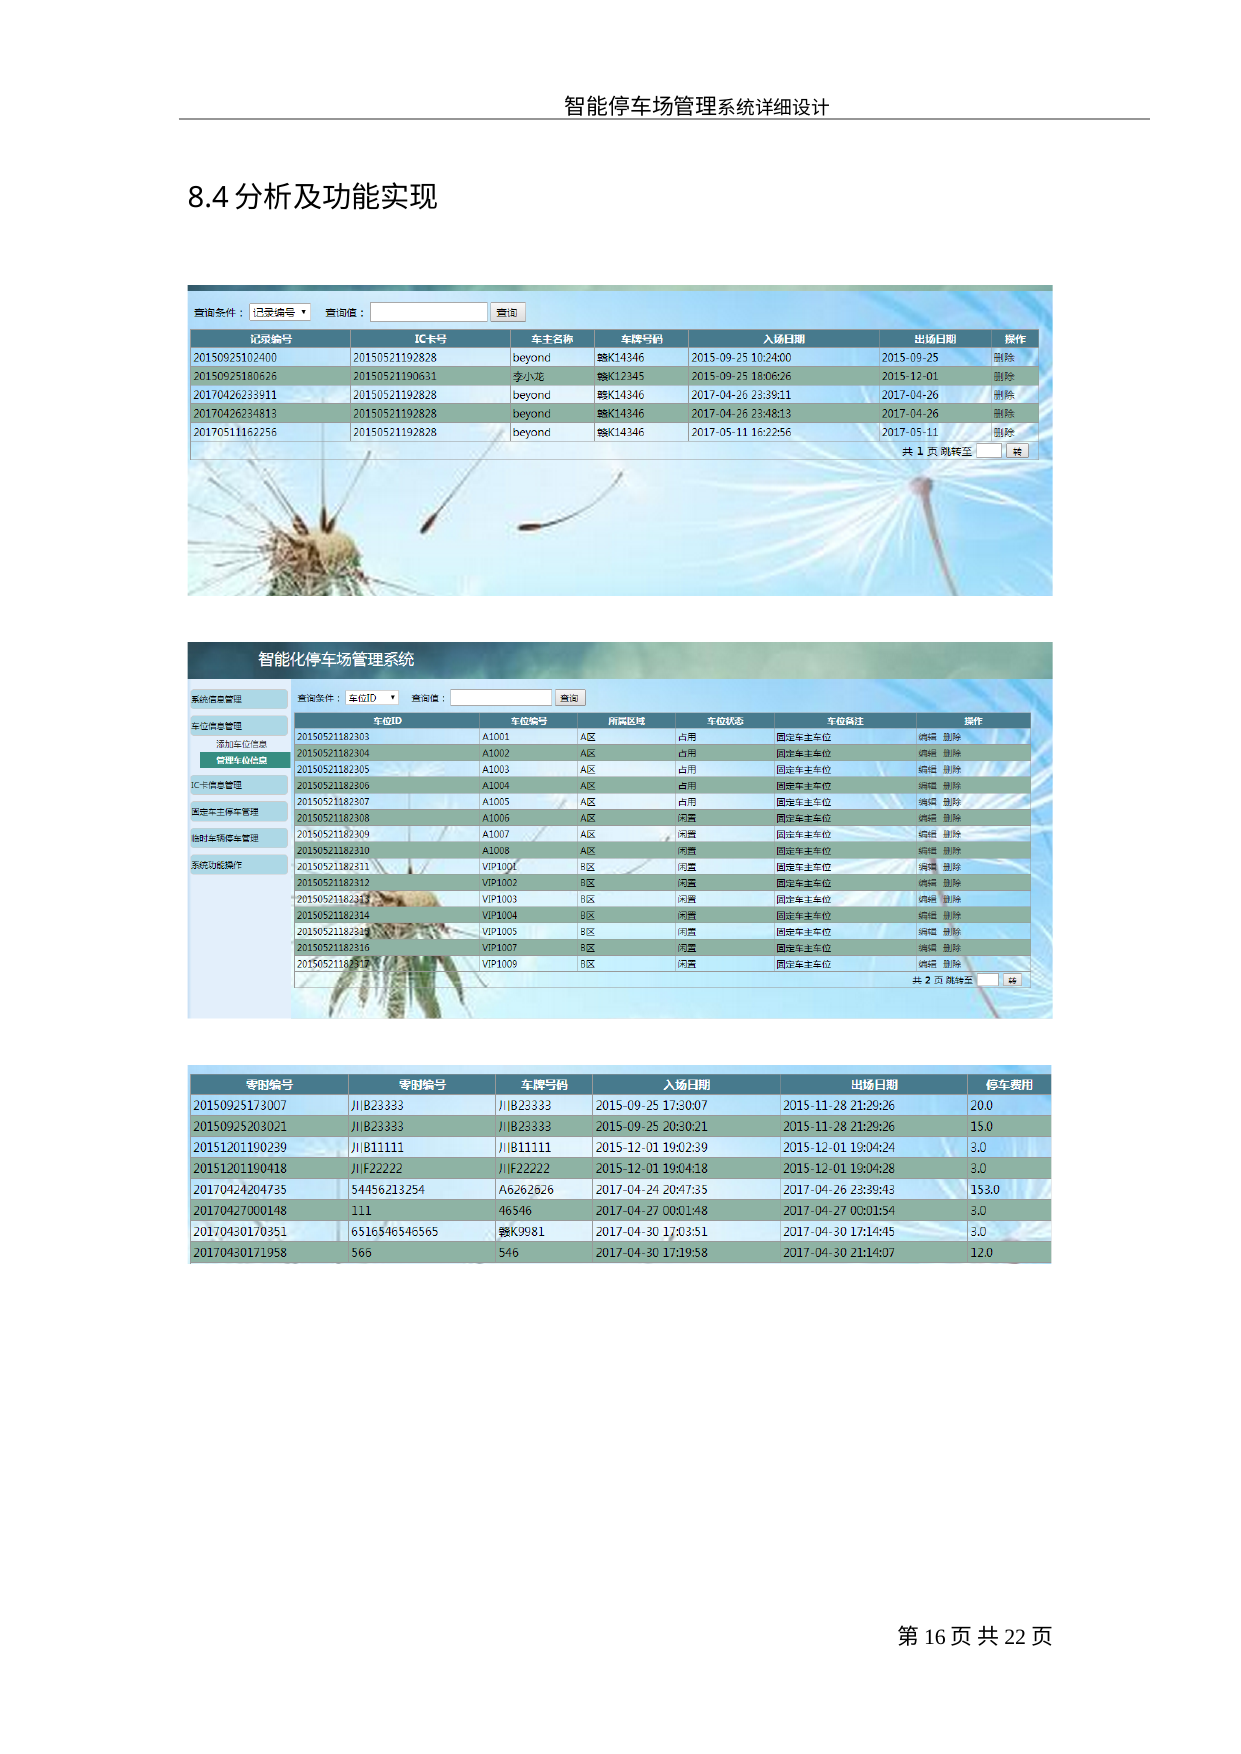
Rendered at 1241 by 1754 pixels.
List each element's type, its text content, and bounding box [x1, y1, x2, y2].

subtitle 8.4分析及功能实现 [187, 162, 1053, 227]
picture [187, 1065, 1052, 1264]
picture [187, 285, 1053, 596]
picture [187, 642, 1053, 1019]
